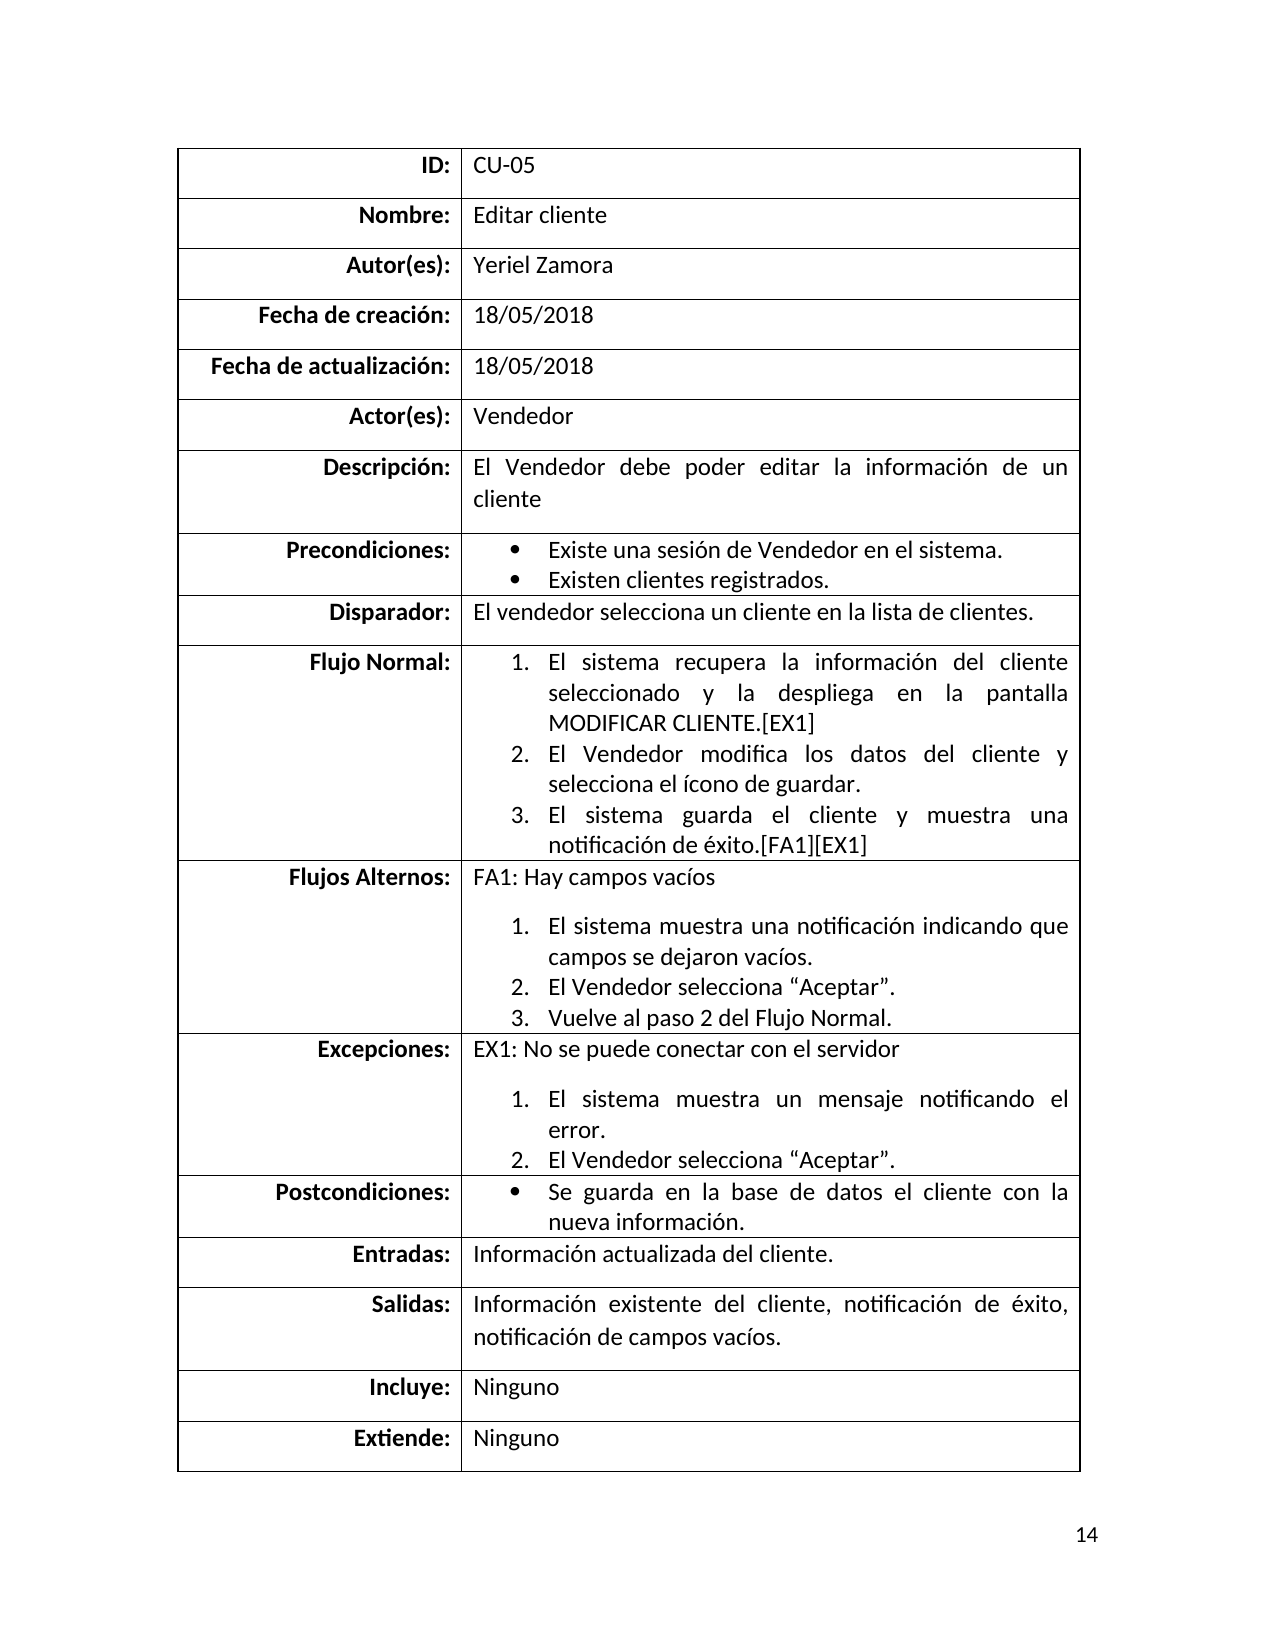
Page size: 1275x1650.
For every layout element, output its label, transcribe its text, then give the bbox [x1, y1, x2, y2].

table_cell Postcondiciones: [179, 1176, 461, 1237]
table_cell Nombre: [179, 199, 461, 248]
table_cell FA1: Hay campos vacíos El sistema muestra una notificación indicando que campos se dejaron vacíos. El Vendedor selecciona “Aceptar”. Vuelve al paso 2 del Flujo Normal. [462, 861, 1079, 1033]
table_cell Autor(es): [179, 249, 461, 299]
table_cell 18/05/2018 [462, 350, 1079, 399]
table_header ID: [179, 149, 461, 198]
table_cell Fecha de actualización: [179, 350, 461, 399]
table_cell Flujos Alternos: [179, 861, 461, 1033]
table_cell Incluye: [179, 1371, 461, 1421]
table_cell Ninguno [462, 1422, 1079, 1471]
table_cell Entradas: [179, 1238, 461, 1287]
table_cell Fecha de creación: [179, 300, 461, 349]
table_cell Disparador: [179, 596, 461, 645]
table_cell EX1: No se puede conectar con el servidor El sistema muestra un mensaje notificando el error. El Vendedor selecciona “Aceptar”. [462, 1034, 1079, 1175]
table_cell 18/05/2018 [462, 300, 1079, 349]
table_cell Salidas: [179, 1288, 461, 1370]
table_cell Extiende: [179, 1422, 461, 1471]
table_cell Precondiciones: [179, 534, 461, 595]
table_cell Flujo Normal: [179, 646, 461, 860]
table_cell Descripción: [179, 451, 461, 533]
table_cell Ninguno [462, 1371, 1079, 1421]
table_cell Editar cliente [462, 199, 1079, 248]
table_cell Yeriel Zamora [462, 249, 1079, 299]
table_cell Vendedor [462, 400, 1079, 449]
table_cell El vendedor selecciona un cliente en la lista de clientes. [462, 596, 1079, 645]
table_header CU-05 [462, 149, 1079, 198]
table_cell El Vendedor debe poder editar la información de un cliente [462, 451, 1079, 533]
table_cell Excepciones: [179, 1034, 461, 1175]
table_cell Se guarda en la base de datos el cliente con la nueva información. [462, 1176, 1079, 1237]
table_cell Información existente del cliente, notificación de éxito, notificación de campos vacíos. [462, 1288, 1079, 1370]
table_cell Información actualizada del cliente. [462, 1238, 1079, 1287]
table_cell Actor(es): [179, 400, 461, 449]
table_cell Existe una sesión de Vendedor en el sistema. Existen clientes registrados. [462, 534, 1079, 595]
table_cell El sistema recupera la información del cliente seleccionado y la despliega en la pantalla MODIFICAR CLIENTE.[EX1] El Vendedor modifica los datos del cliente y selecciona el ícono de guardar. El sistema guarda el cliente y muestra una notificación de éxito.[FA1][EX1] [462, 646, 1079, 860]
